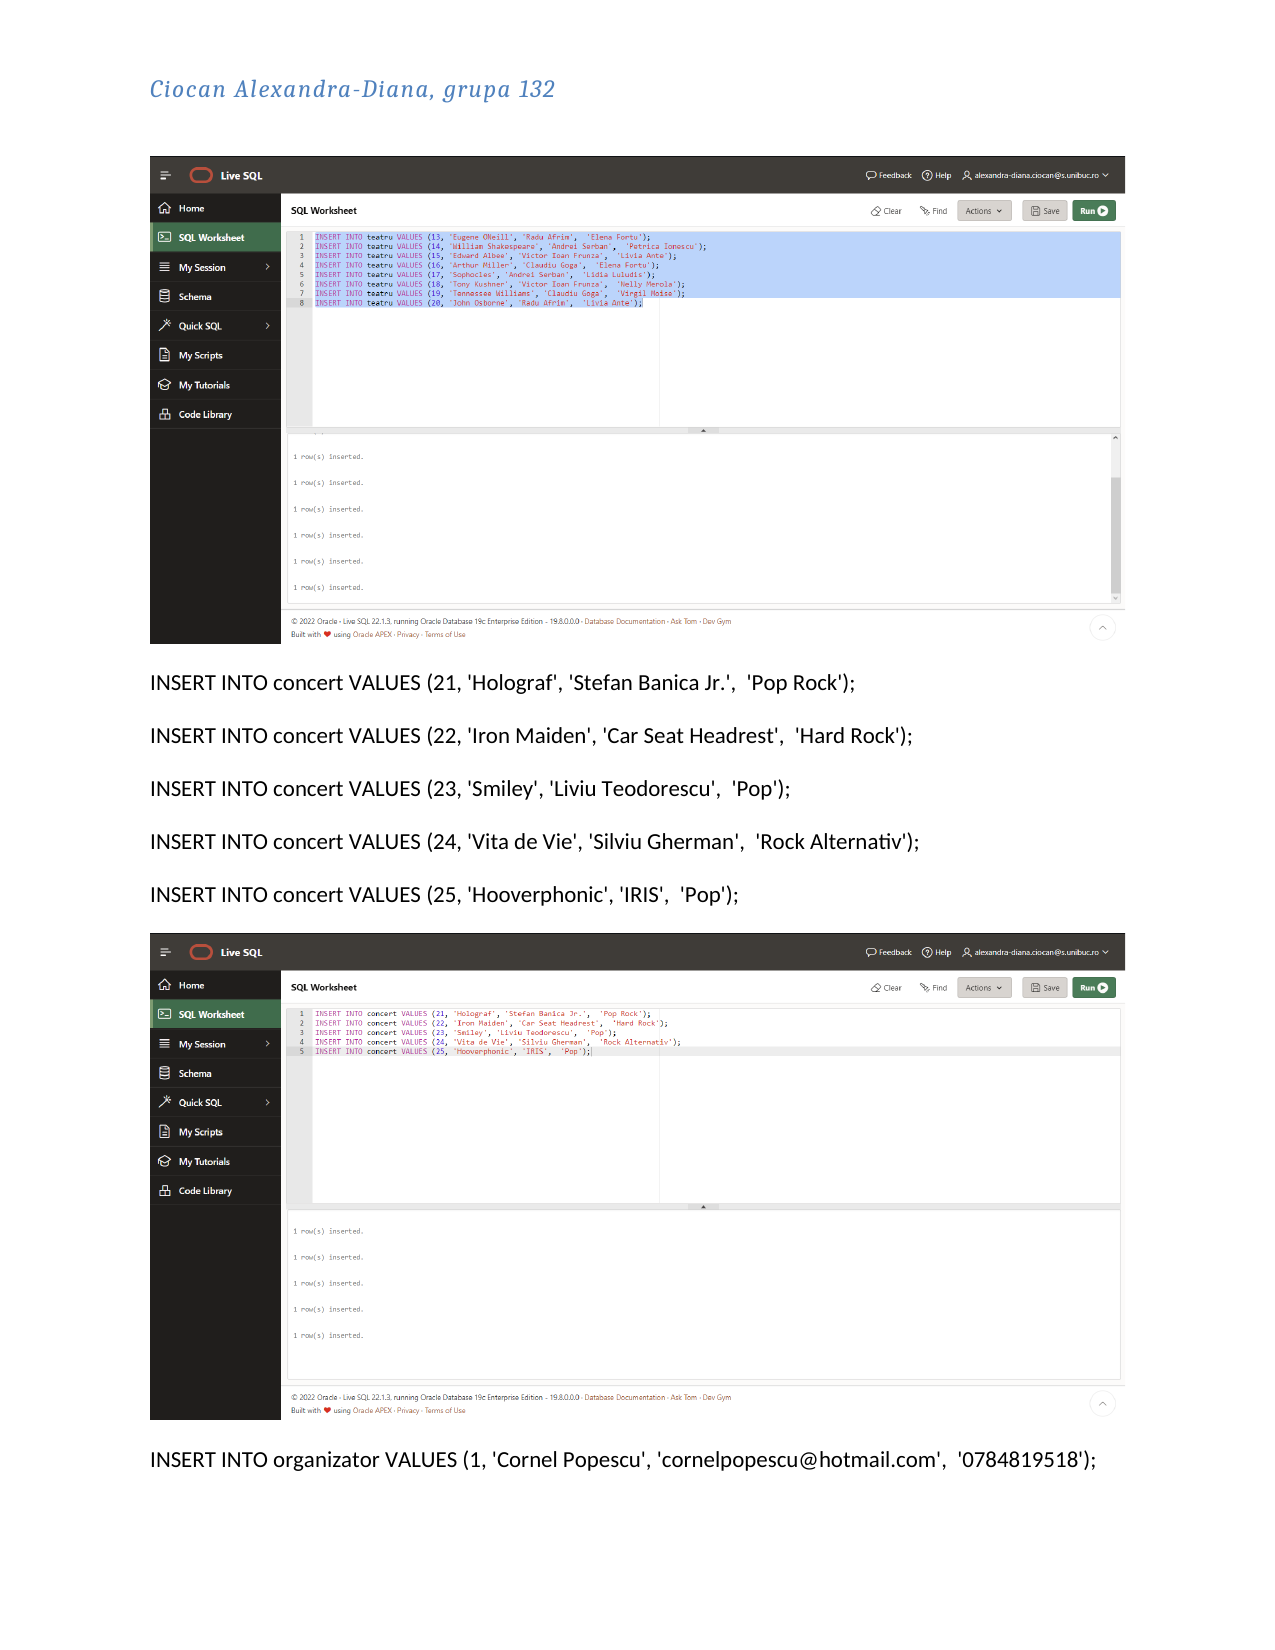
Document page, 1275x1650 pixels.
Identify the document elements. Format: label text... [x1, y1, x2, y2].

text INSERT INTO concert VALUES (25, 'Hooverphonic', 'IRIS', 'Pop'); [150, 880, 1125, 908]
picture [150, 933, 1125, 1420]
picture [150, 156, 1125, 644]
text INSERT INTO concert VALUES (21, 'Holograf', 'Stefan Banica Jr.', 'Pop Rock'); [150, 668, 1125, 696]
text INSERT INTO concert VALUES (23, 'Smiley', 'Liviu Teodorescu', 'Pop'); [150, 774, 1125, 802]
text INSERT INTO organizator VALUES (1, 'Cornel Popescu', 'cornelpopescu@hotmail.com', '0784819518'); [150, 1445, 1125, 1473]
text INSERT INTO concert VALUES (24, 'Vita de Vie', 'Silviu Gherman', 'Rock Alternativ'); [150, 827, 1125, 855]
text INSERT INTO concert VALUES (22, 'Iron Maiden', 'Car Seat Headrest', 'Hard Rock'); [150, 721, 1125, 749]
